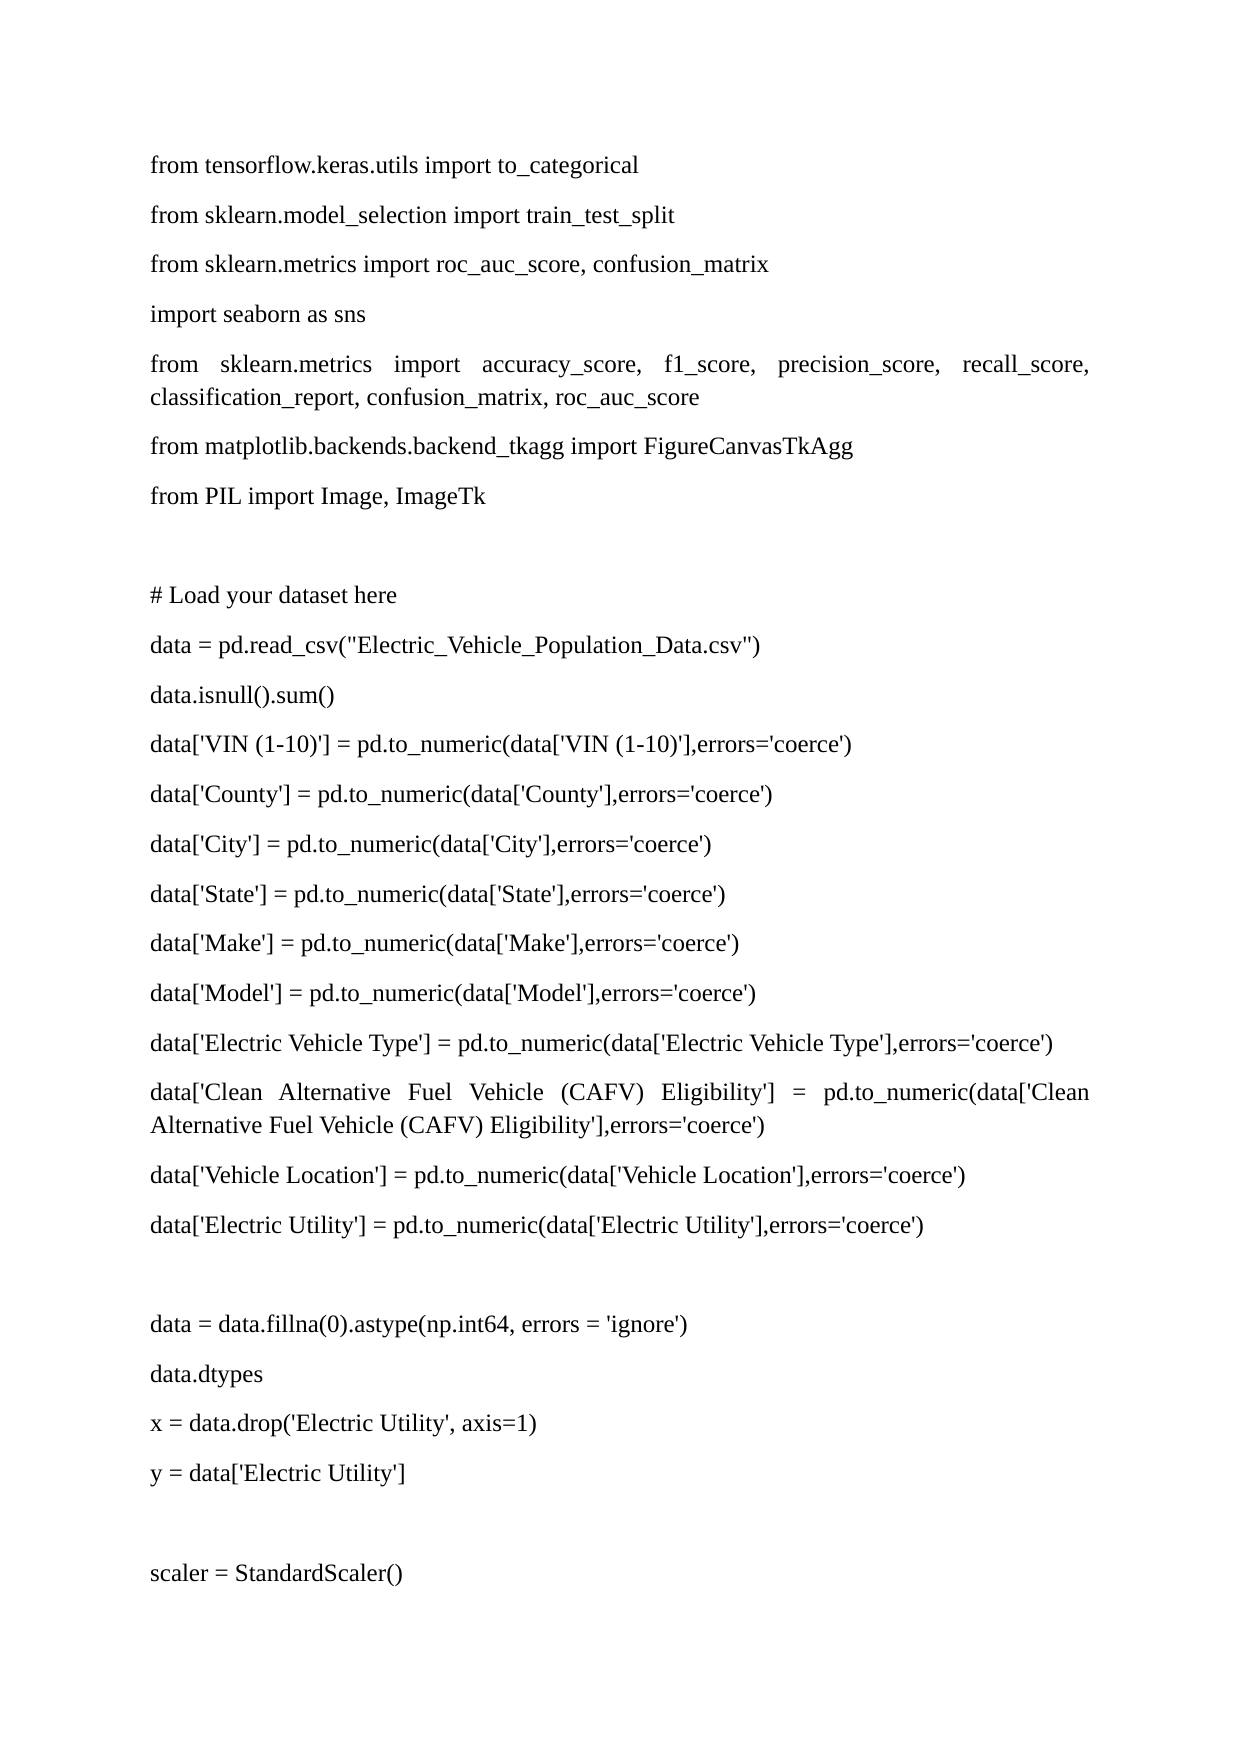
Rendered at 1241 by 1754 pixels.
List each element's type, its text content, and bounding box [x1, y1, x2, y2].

text from sklearn.metrics import accuracy_score, f1_score, precision_score, recall_score, classification_report, confusion_matrix, roc_auc_score [150, 349, 1090, 411]
text data['State'] = pd.to_numeric(data['State'],errors='coerce') [150, 879, 1090, 907]
text from tensorflow.keras.utils import to_categorical [150, 150, 1090, 179]
text data.dtypes [150, 1359, 1090, 1388]
text data['Electric Utility'] = pd.to_numeric(data['Electric Utility'],errors='coerce') [150, 1210, 1090, 1238]
text data['Model'] = pd.to_numeric(data['Model'],errors='coerce') [150, 978, 1090, 1007]
text from matplotlib.backends.backend_tkagg import FigureCanvasTkAgg [150, 431, 1090, 460]
text data = pd.read_csv("Electric_Vehicle_Population_Data.csv") [150, 630, 1090, 659]
text from sklearn.metrics import roc_auc_score, confusion_matrix [150, 249, 1090, 278]
text from PIL import Image, ImageTk [150, 481, 1090, 510]
text data['Make'] = pd.to_numeric(data['Make'],errors='coerce') [150, 928, 1090, 957]
text data['County'] = pd.to_numeric(data['County'],errors='coerce') [150, 779, 1090, 808]
text data['Vehicle Location'] = pd.to_numeric(data['Vehicle Location'],errors='coerce') [150, 1160, 1090, 1189]
text x = data.drop('Electric Utility', axis=1) [150, 1408, 1090, 1437]
text import seaborn as sns [150, 299, 1090, 328]
text data['Electric Vehicle Type'] = pd.to_numeric(data['Electric Vehicle Type'],errors='coerce') [150, 1028, 1090, 1056]
text y = data['Electric Utility'] [150, 1458, 1090, 1487]
text data.isnull().sum() [150, 680, 1090, 709]
text # Load your dataset here [150, 581, 1090, 609]
text data['Clean Alternative Fuel Vehicle (CAFV) Eligibility'] = pd.to_numeric(data['Clean Alternative Fuel Vehicle (CAFV) Eligibility'],errors='coerce') [150, 1077, 1090, 1139]
text scaler = StandardScaler() [150, 1558, 1090, 1586]
text data['City'] = pd.to_numeric(data['City'],errors='coerce') [150, 829, 1090, 858]
text data['VIN (1-10)'] = pd.to_numeric(data['VIN (1-10)'],errors='coerce') [150, 729, 1090, 758]
text from sklearn.model_selection import train_test_split [150, 200, 1090, 228]
text data = data.fillna(0).astype(np.int64, errors = 'ignore') [150, 1309, 1090, 1338]
